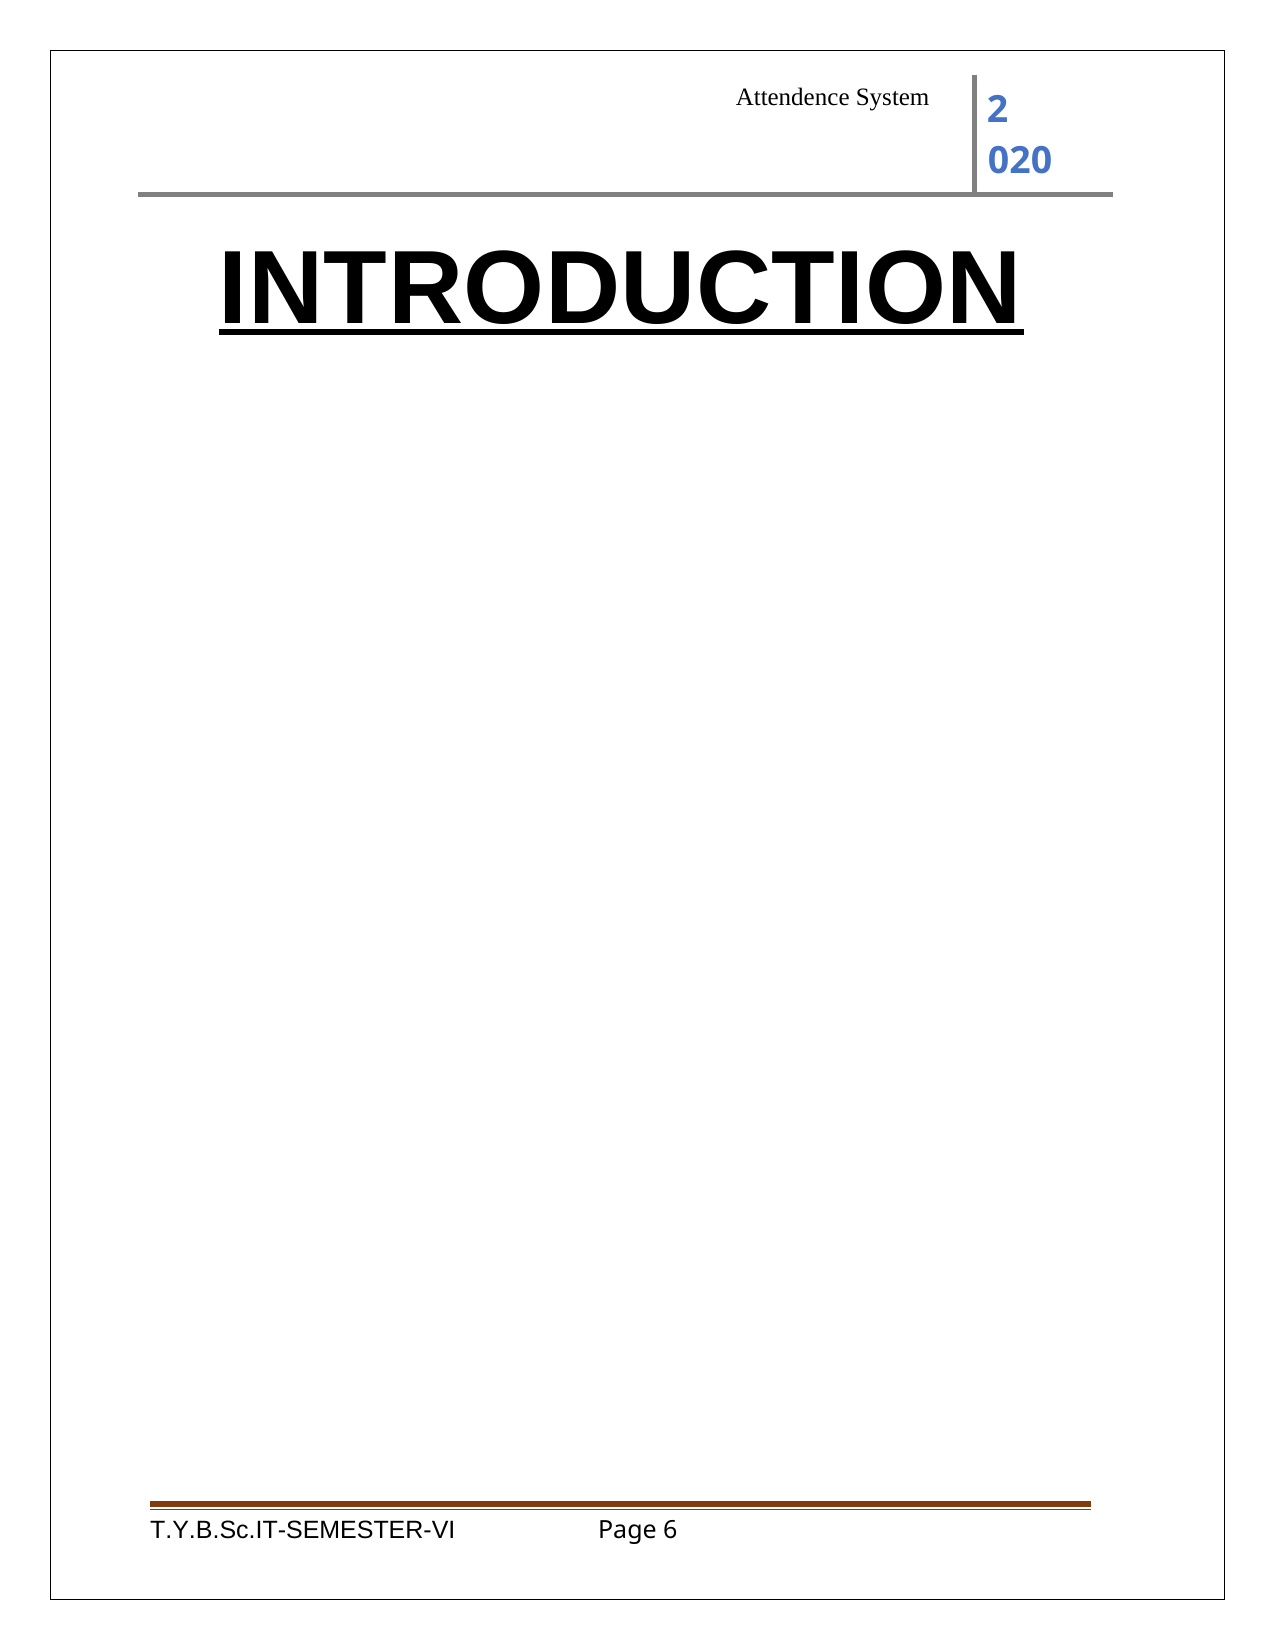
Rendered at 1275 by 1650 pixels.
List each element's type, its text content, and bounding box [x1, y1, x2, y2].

text INTRODUCTION [150, 226, 1091, 345]
